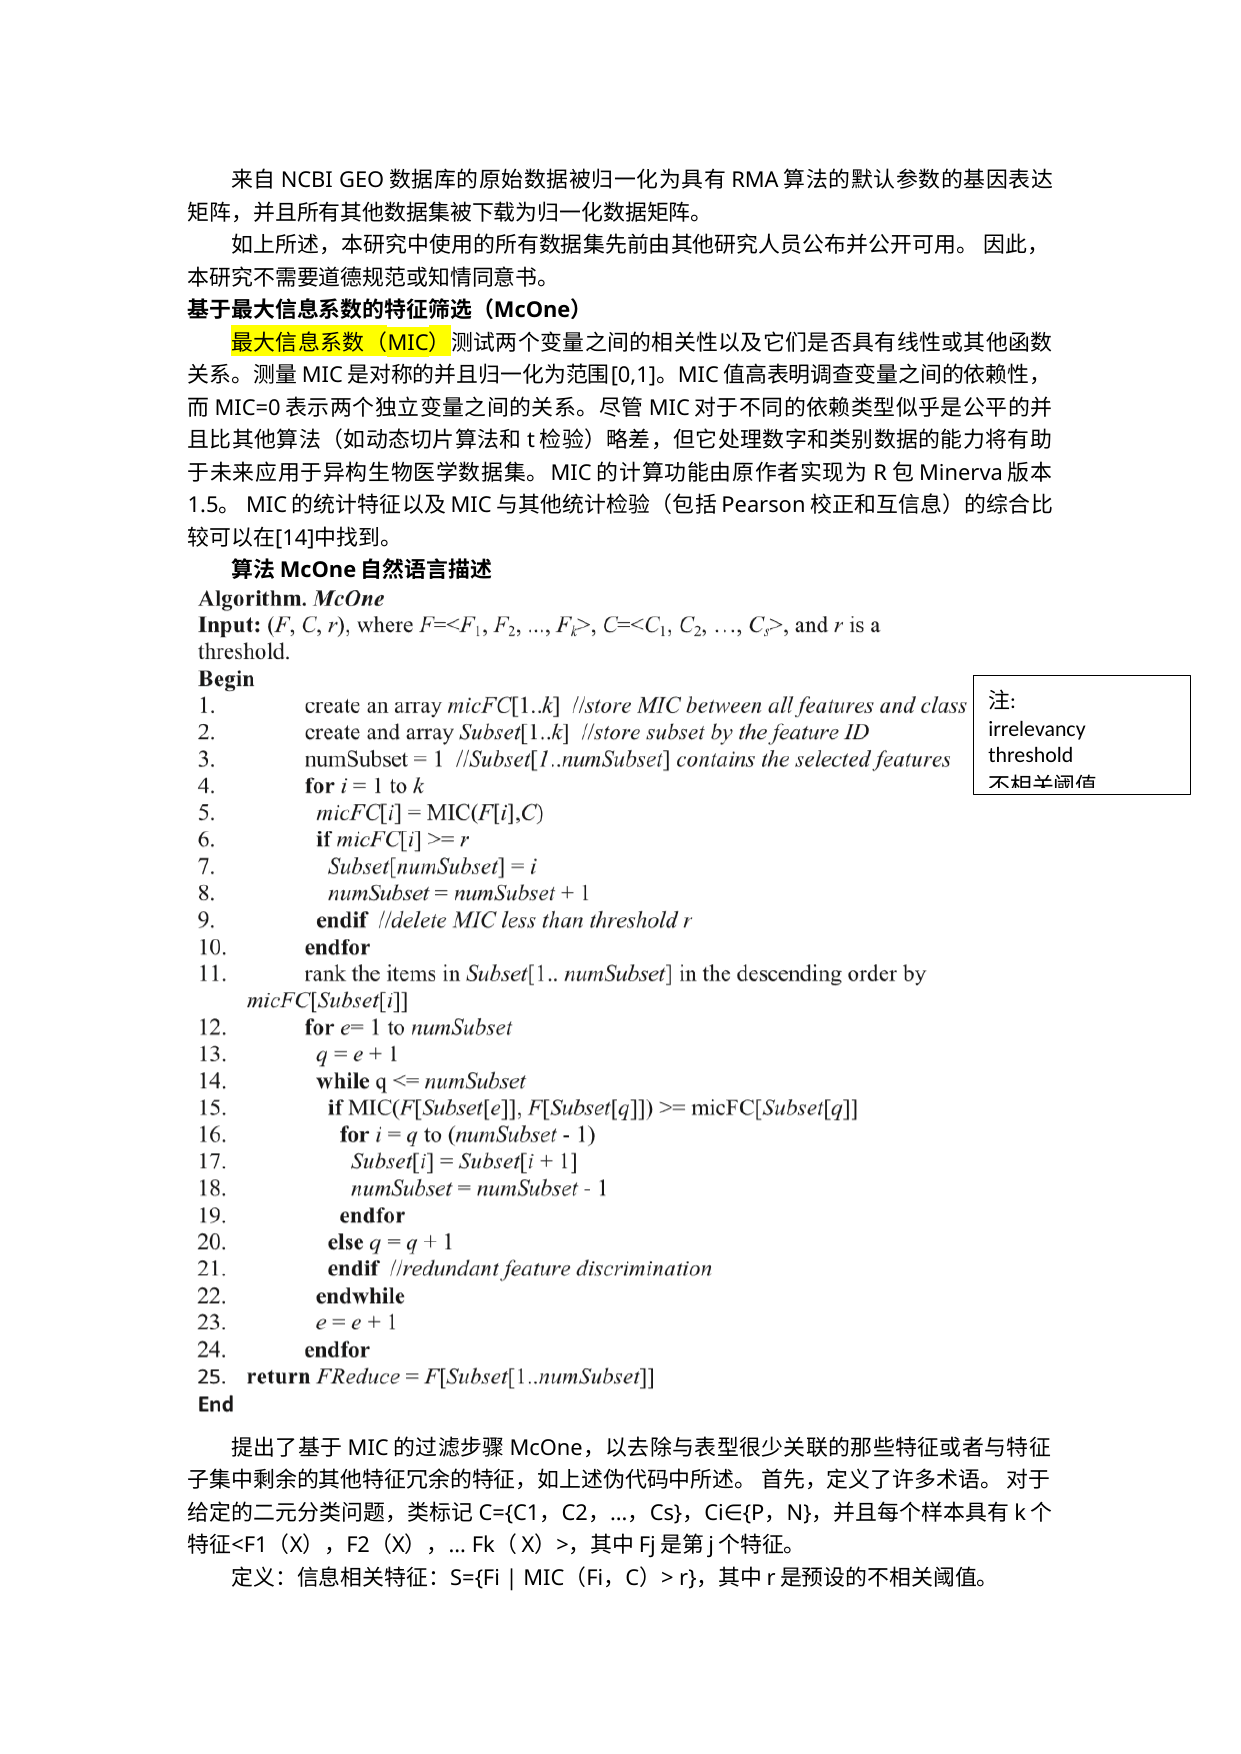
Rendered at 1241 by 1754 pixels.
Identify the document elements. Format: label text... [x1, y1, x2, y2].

picture [187, 584, 982, 1425]
text 来自NCBI GEO数据库的原始数据被归一化为具有RMA算法的默认参数的基因表达矩阵，并且所有其他数据集被下载为归一化数据矩阵。 [187, 162, 1053, 227]
text 最大信息系数（MIC）测试两个变量之间的相关性以及它们是否具有线性或其他函数关系。测量MIC是对称的并且归一化为范围[0,1]。MIC值高表明调查变量之间的依赖性，而MIC=0表示两个独立变量之间的关系。尽管MIC对于不同的依赖类型似乎是公平的并且比其他算法（如动态切片算法和t检验）略差，但它处理数字和类别数据的能力将有助于未来应用于异构生物医学数据集。MIC的计算功能由原作者实现为R包Minerva版本1.5。 MIC的统计特征以及MIC与其他统计检验（包括Pearson校正和互信息）的综合比较可以在[14]中找到。 [187, 324, 1053, 552]
text 如上所述，本研究中使用的所有数据集先前由其他研究人员公布并公开可用。 因此，本研究不需要道德规范或知情同意书。 [187, 227, 1053, 292]
text 提出了基于MIC的过滤步骤McOne，以去除与表型很少关联的那些特征或者与特征子集中剩余的其他特征冗余的特征，如上述伪代码中所述。 首先，定义了许多术语。 对于给定的二元分类问题，类标记C={C1，C2，...，Cs}，Ci∈{P，N}，并且每个样本具有k个特征<F1（X），F2（X），... Fk（ X）>，其中Fj是第j个特征。 [187, 1429, 1053, 1559]
text 定义：信息相关特征：S={Fi | MIC（Fi，C）> r}，其中r是预设的不相关阈值。 [187, 1559, 1053, 1592]
text 基于最大信息系数的特征筛选（McOne） [187, 292, 1053, 324]
text 算法McOne自然语言描述 [187, 552, 1053, 584]
